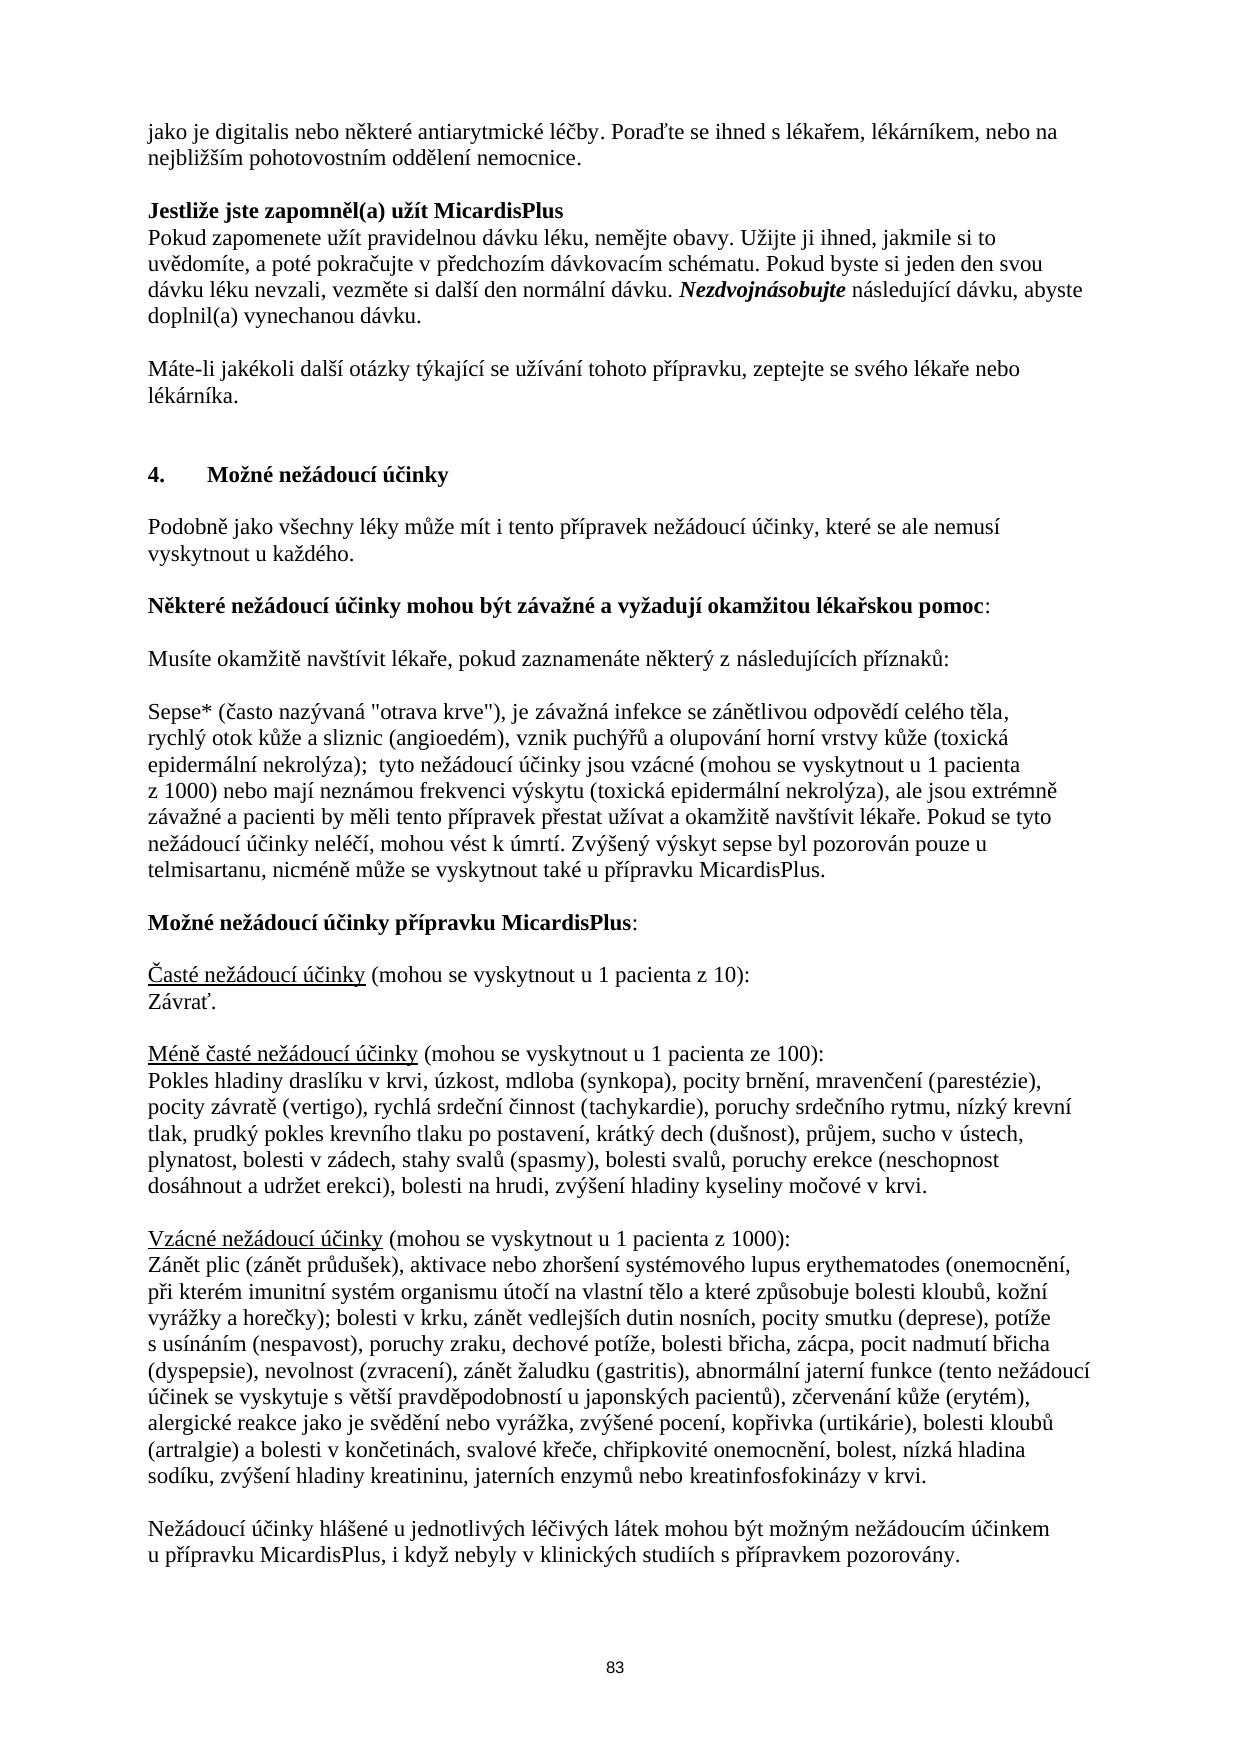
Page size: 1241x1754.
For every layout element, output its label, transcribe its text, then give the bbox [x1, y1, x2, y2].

text Musíte okamžitě navštívit lékaře, pokud zaznamenáte některý z následujících příznaků: [148, 645, 1092, 672]
text Možné nežádoucí účinky přípravku MicardisPlus: [148, 909, 1092, 935]
list Podobně jako všechny léky může mít i tento přípravek nežádoucí účinky, které se ale nemusí vyskytnout u každého. [148, 513, 1096, 566]
text Vzácné nežádoucí účinky (mohou se vyskytnout u 1 pacienta z 1000): [148, 1225, 1092, 1251]
text rychlý otok kůže a sliznic (angioedém), vznik puchýřů a olupování horní vrstvy kůže (toxická epidermální nekrolýza); tyto nežádoucí účinky jsou vzácné (mohou se vyskytnout u 1 pacienta z 1000) nebo mají neznámou frekvenci výskytu (toxická epidermální nekrolýza), ale jsou extrémně závažné a pacienti by měli tento přípravek přestat užívat a okamžitě navštívit lékaře. Pokud se tyto nežádoucí účinky neléčí, mohou vést k úmrtí. Zvýšený výskyt sepse byl pozorován pouze u telmisartanu, nicméně může se vyskytnout také u přípravku MicardisPlus. [148, 724, 1092, 882]
list Pokud zapomenete užít pravidelnou dávku léku, nemějte obavy. Užijte ji ihned, jakmile si to uvědomíte, a poté pokračujte v předchozím dávkovacím schématu. Pokud byste si jeden den svou dávku léku nevzali, vezměte si další den normální dávku. Nezdvojnásobujte následující dávku, abyste doplnil(a) vynechanou dávku. [148, 223, 1093, 329]
text Časté nežádoucí účinky (mohou se vyskytnout u 1 pacienta z 10): [148, 961, 1092, 988]
text Některé nežádoucí účinky mohou být závažné a vyžadují okamžitou lékařskou pomoc: [148, 592, 1092, 619]
text Nežádoucí účinky hlášené u jednotlivých léčivých látek mohou být možným nežádoucím účinkem u přípravku MicardisPlus, i když nebyly v klinických studiích s přípravkem pozorovány. [148, 1515, 1092, 1568]
list Máte-li jakékoli další otázky týkající se užívání tohoto přípravku, zeptejte se svého lékaře nebo lékárníka. [148, 355, 1093, 408]
text Sepse* (často nazývaná "otrava krve"), je závažná infekce se zánětlivou odpovědí celého těla, [148, 698, 1092, 724]
text Pokles hladiny draslíku v krvi, úzkost, mdloba (synkopa), pocity brnění, mravenčení (parestézie), pocity závratě (vertigo), rychlá srdeční činnost (tachykardie), poruchy srdečního rytmu, nízký krevní tlak, prudký pokles krevního tlaku po postavení, krátký dech (dušnost), průjem, sucho v ústech, plynatost, bolesti v zádech, stahy svalů (spasmy), bolesti svalů, poruchy erekce (neschopnost dosáhnout a udržet erekci), bolesti na hrudi, zvýšení hladiny kyseliny močové v krvi. [148, 1067, 1092, 1199]
list Jestliže jste zapomněl(a) užít MicardisPlus [148, 197, 1092, 223]
text Méně časté nežádoucí účinky (mohou se vyskytnout u 1 pacienta ze 100): [148, 1041, 1092, 1067]
text Závrať. [148, 988, 1092, 1014]
list 4. Možné nežádoucí účinky [148, 461, 1093, 487]
text Zánět plic (zánět průdušek), aktivace nebo zhoršení systémového lupus erythematodes (onemocnění, při kterém imunitní systém organismu útočí na vlastní tělo a které způsobuje bolesti kloubů, kožní vyrážky a horečky); bolesti v krku, zánět vedlejších dutin nosních, pocity smutku (deprese), potíže s usínáním (nespavost), poruchy zraku, dechové potíže, bolesti břicha, zácpa, pocit nadmutí břicha (dyspepsie), nevolnost (zvracení), zánět žaludku (gastritis), abnormální jaterní funkce (tento nežádoucí účinek se vyskytuje s větší pravděpodobností u japonských pacientů), zčervenání kůže (erytém), alergické reakce jako je svědění nebo vyrážka, zvýšené pocení, kopřivka (urtikárie), bolesti kloubů (artralgie) a bolesti v končetinách, svalové křeče, chřipkovité onemocnění, bolest, nízká hladina sodíku, zvýšení hladiny kreatininu, jaterních enzymů nebo kreatinfosfokinázy v krvi. [148, 1251, 1092, 1488]
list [148, 118, 1093, 171]
